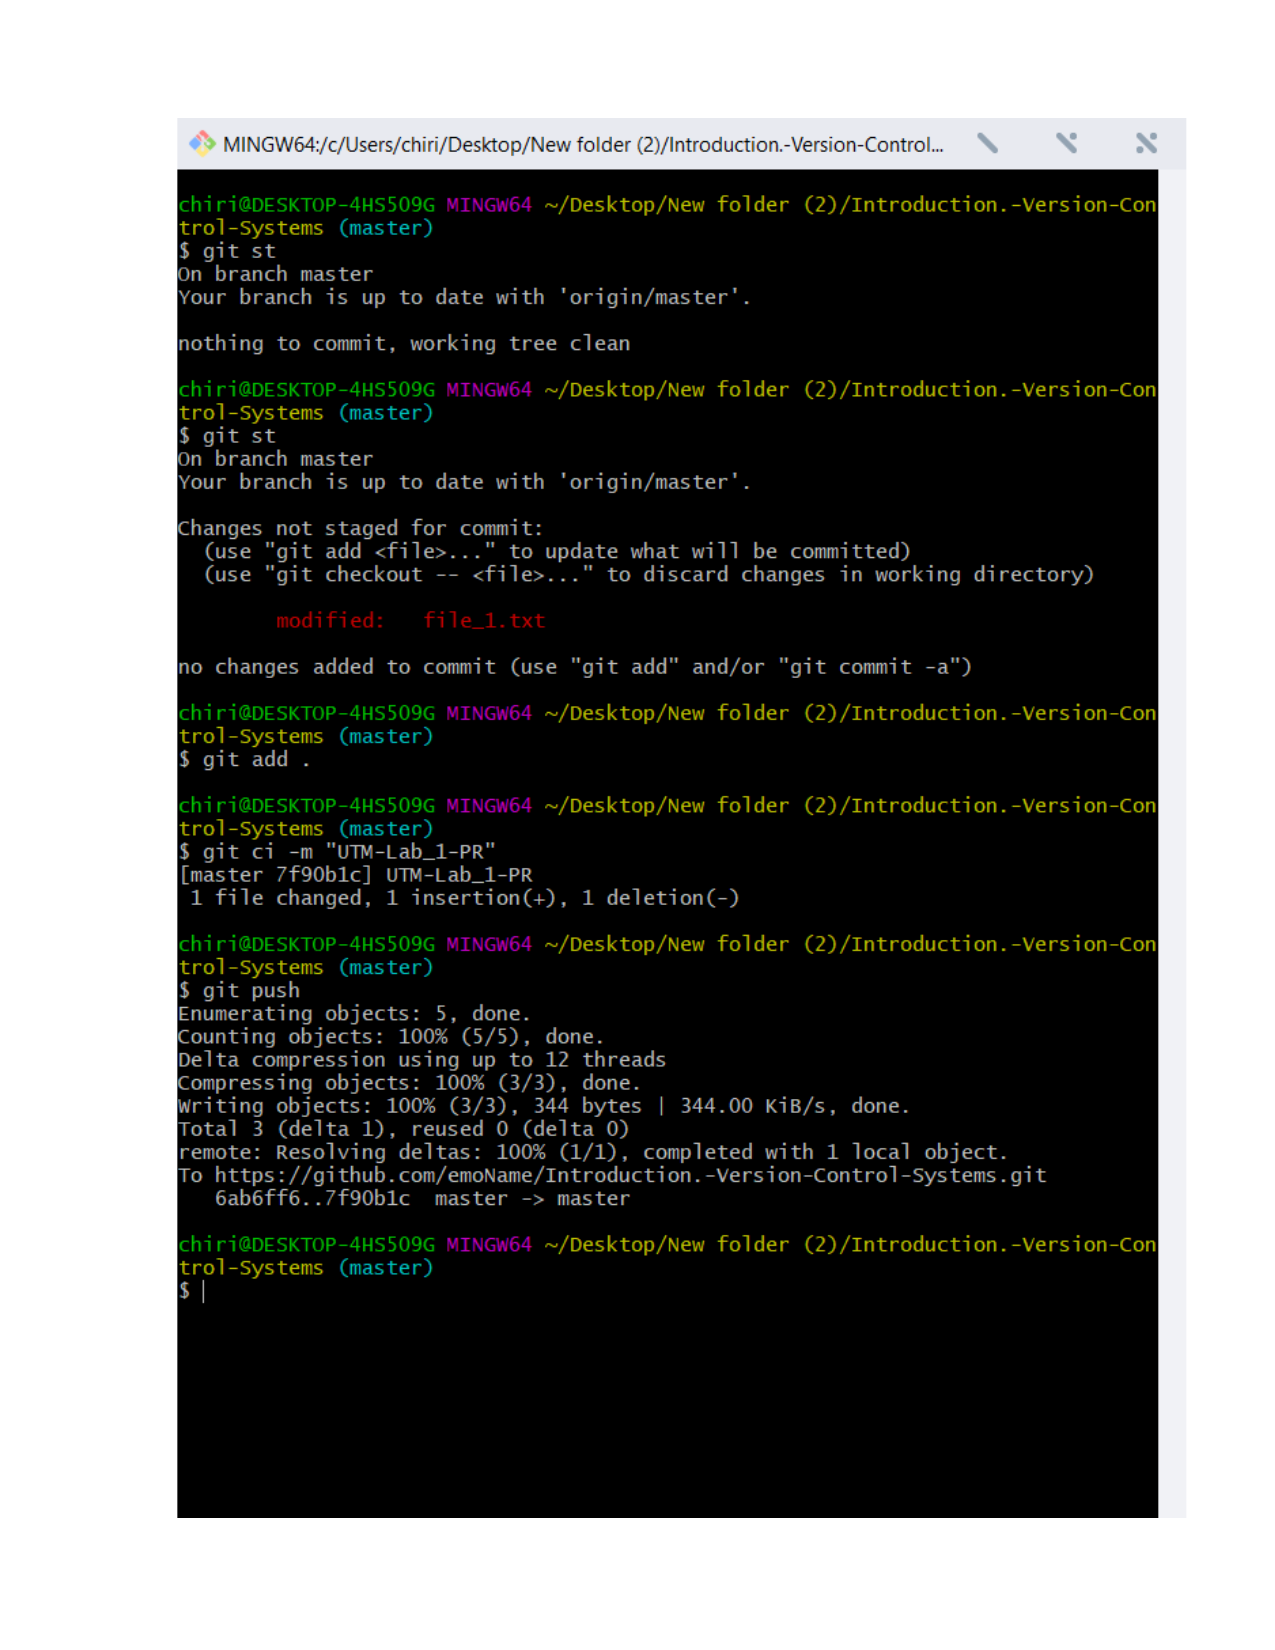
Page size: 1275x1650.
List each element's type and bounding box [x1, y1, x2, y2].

picture [177, 118, 1187, 1518]
